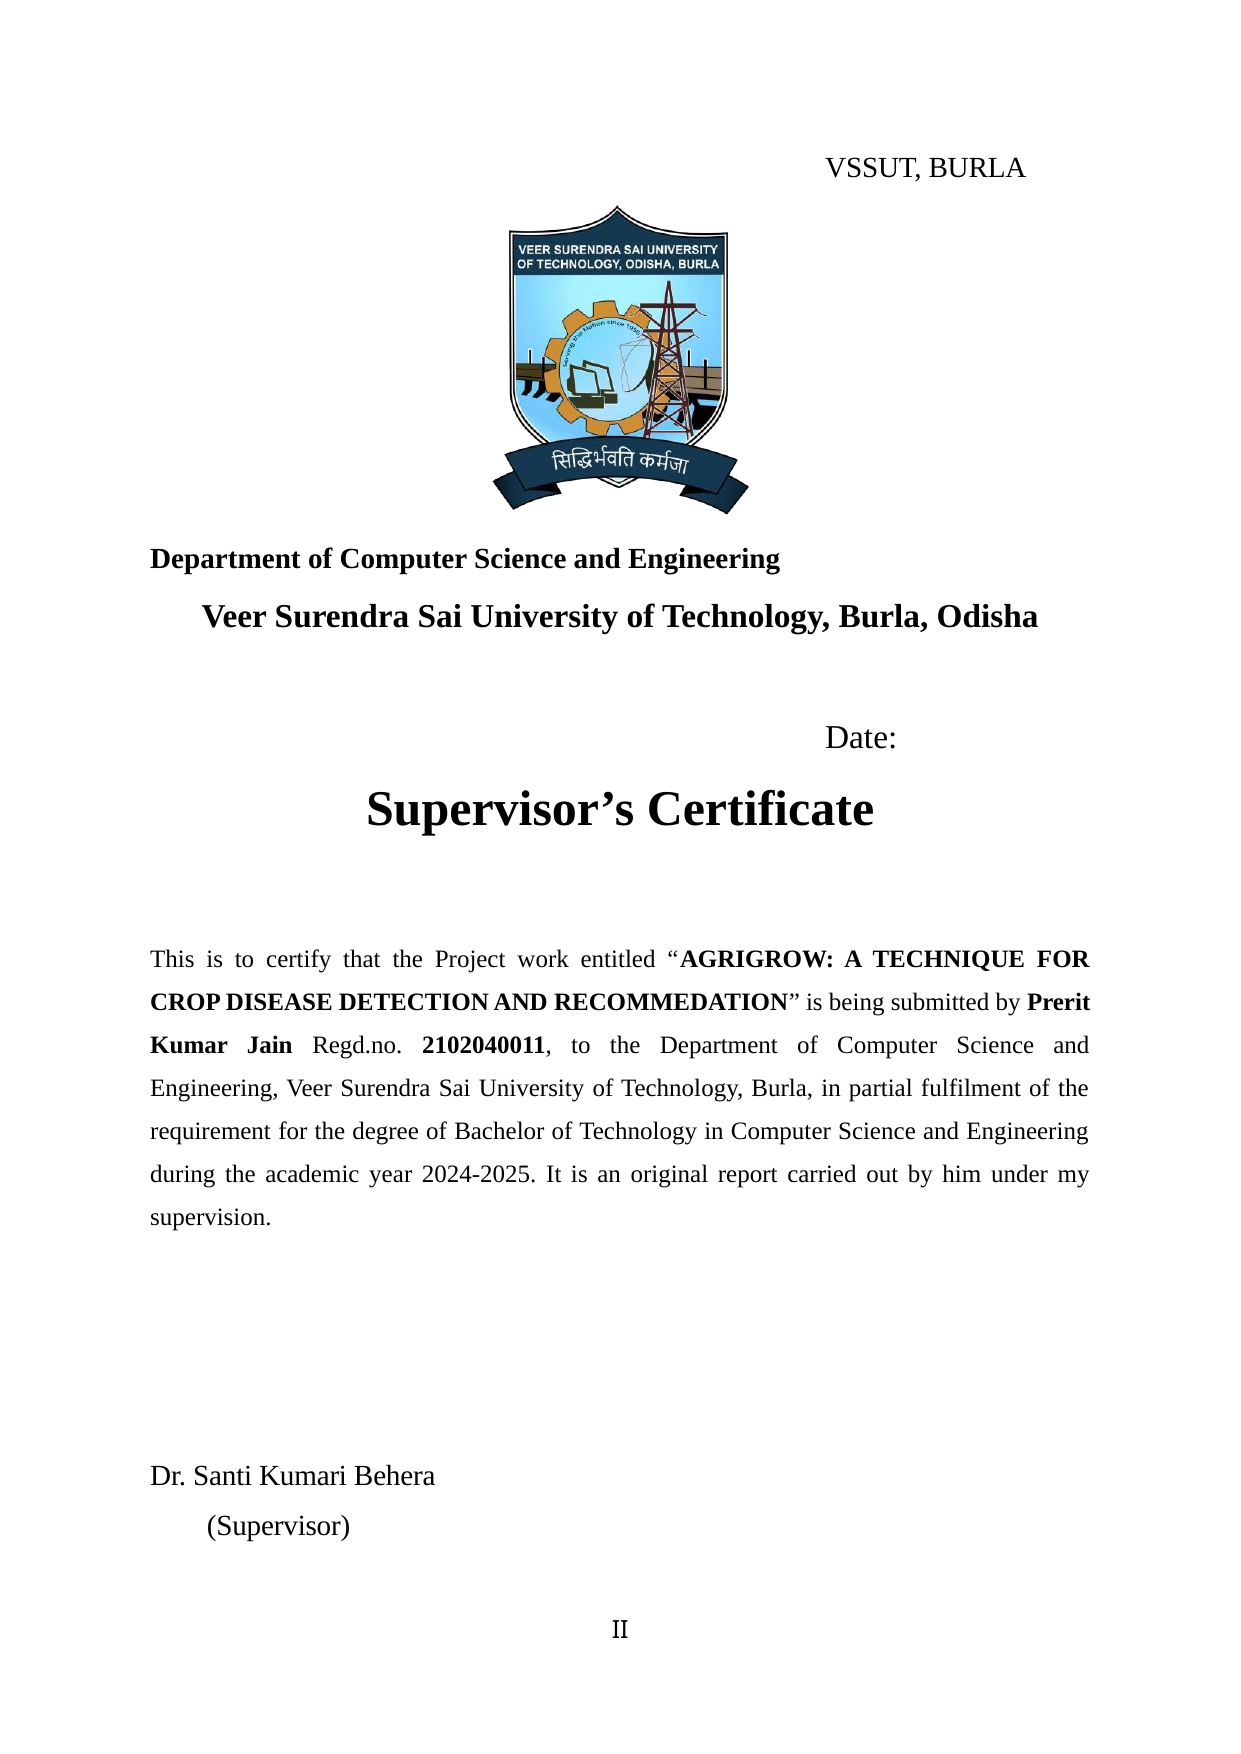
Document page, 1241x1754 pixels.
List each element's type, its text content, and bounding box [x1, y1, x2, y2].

text (Supervisor) [150, 1508, 1090, 1541]
text Dr. Santi Kumari Behera [150, 1458, 1090, 1491]
text VSSUT, BURLA [150, 150, 1090, 183]
text This is to certify that the Project work entitled “AGRIGROW: A TECHNIQUE FOR CROP DISEASE DETECTION AND RECOMMEDATION” is being submitted by Prerit Kumar Jain Regd.no. 2102040011, to the Department of Computer Science and Engineering, Veer Surendra Sai University of Technology, Burla, in partial fulfilment of the requirement for the degree of Bachelor of Technology in Computer Science and Engineering during the academic year 2024-2025. It is an original report carried out by him under my supervision. [150, 944, 1090, 1231]
text Date: [825, 717, 1090, 756]
text Veer Surendra Sai University of Technology, Burla, Odisha [150, 596, 1090, 634]
text Department of Computer Science and Engineering [150, 205, 1090, 574]
picture [491, 205, 749, 515]
text Supervisor’s Certificate [150, 778, 1090, 836]
